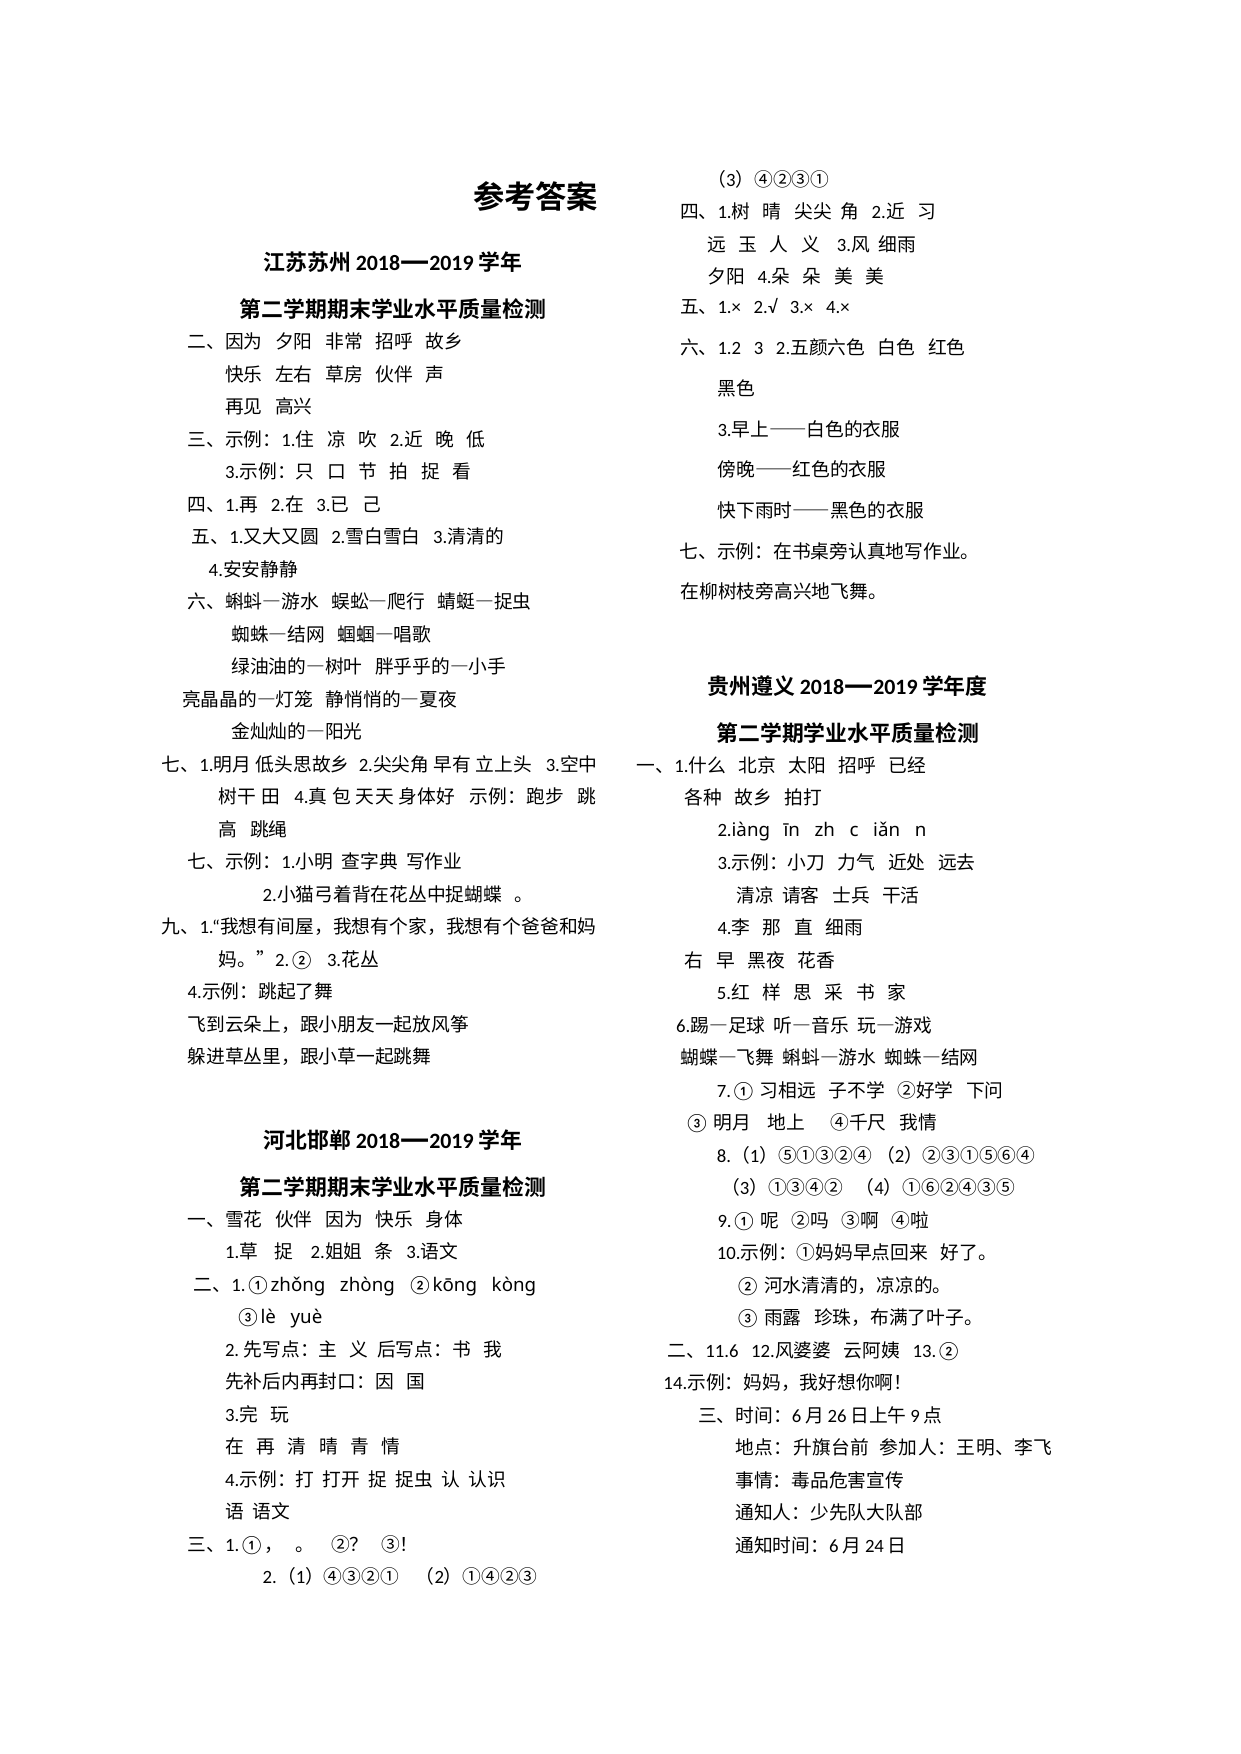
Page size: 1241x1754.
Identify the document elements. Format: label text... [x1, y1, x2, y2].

list 傍晚——红色的衣服 [680, 455, 1053, 482]
list 金灿灿的—阳光 [144, 714, 598, 747]
list 示例：在书桌旁认真地写作业。 [679, 536, 1053, 563]
list 3.示例：只 口 节 拍 捉 看 [187, 454, 598, 487]
list 黑色 [680, 373, 1053, 401]
list 4.示例：打 打开 捉 捉虫 认 认识 [187, 1462, 598, 1494]
text 第二学期学业水平质量检测 [642, 715, 1053, 748]
list 5.红 样 思 采 书 家 [717, 975, 1053, 1008]
list 一、1.什么 北京 太阳 招呼 已经 [620, 748, 1053, 780]
list 在柳树枝旁高兴地飞舞。 [642, 577, 1053, 604]
text 第二学期期末学业水平质量检测 [187, 292, 598, 324]
list 快下雨时——黑色的衣服 [680, 496, 1053, 523]
list 地点：升旗台前 参加人：王明、李飞 事情：毒品危害宣传 [735, 1430, 1053, 1495]
list 雪花 伙伴 因为 快乐 身体 [187, 1202, 598, 1234]
list 在 再 清 晴 青 情 [187, 1429, 598, 1462]
list 先写点：主 义 后写点：书 我 [225, 1332, 598, 1364]
list 右 早 黑夜 花香 [642, 943, 1053, 975]
list 九、1.“我想有间屋，我想有个家，我想有个爸爸和妈妈。”2.② 3.花丛 [144, 909, 598, 974]
list ③明月 地上 ④千尺 我情 [642, 1105, 1053, 1138]
list 10.示例：①妈妈早点回来 好了。 [717, 1235, 1053, 1268]
list ③雨露 珍珠，布满了叶子。 [735, 1300, 1053, 1333]
list 四、1.树 晴 尖尖 角 2.近 习 [642, 194, 1053, 227]
list （3）④②③① [642, 162, 1053, 194]
list 清凉 请客 士兵 干活 [642, 878, 1053, 910]
list 蝴蝶—飞舞 蝌蚪—游水 蜘蛛—结网 [642, 1040, 1053, 1073]
list 绿油油的—树叶 胖乎乎的—小手 [144, 649, 598, 682]
list 语 语文 [187, 1494, 598, 1527]
list （3）①③④② （4）①⑥②④③⑤ [717, 1170, 1053, 1203]
list 4.安安静静 [192, 552, 598, 584]
list 各种 故乡 拍打 [642, 780, 1053, 813]
list 亮晶晶的—灯笼 静悄悄的—夏夜 [144, 682, 598, 714]
list 远 玉 人 义 3.风 细雨 [642, 227, 1053, 259]
list 飞到云朵上，跟小朋友一起放风筝 [187, 1007, 598, 1039]
list 快乐 左右 草房 伙伴 声 [187, 357, 598, 389]
text 参考答案 [187, 162, 598, 227]
list 蜘蛛—结网 蝈蝈—唱歌 [144, 617, 598, 649]
list 五、1.× 2.√ 3.× 4.× [680, 292, 1053, 319]
list 夕阳 4.朵 朵 美 美 [642, 259, 1053, 292]
text 第二学期期末学业水平质量检测 [187, 1169, 598, 1202]
list 二、11.6 12.风婆婆 云阿姨 13.② [642, 1333, 1053, 1365]
list 示例：1.小明 查字典 写作业 [187, 844, 598, 877]
list 六、1.2 3 2.五颜六色 白色 红色 [680, 333, 1053, 360]
list 先补后内再封口：因 国 [187, 1364, 598, 1397]
list 2.（1）④③②① （2）①④②③ [187, 1559, 598, 1592]
list ②河水清清的，凉凉的。 [735, 1268, 1053, 1300]
list 2.iàng īn zh c iǎn n [642, 813, 1053, 845]
list 四、1.再 2.在 3.已 己 [187, 487, 598, 519]
list 3.早上——白色的衣服 [680, 414, 1053, 441]
list 2.小猫弓着背在花丛中捉蝴蝶 。 [187, 877, 598, 909]
list 七、1.明月 低头思故乡 2.尖尖角 早有 立上头 3.空中 树干 田 4.真 包 天天 身体好 示例：跑步 跳高 跳绳 [144, 747, 598, 844]
list 五、1.又大又圆 2.雪白雪白 3.清清的 [192, 519, 598, 552]
list 9.①呢 ②吗 ③啊 ④啦 [642, 1203, 1053, 1235]
list 8.（1）⑤①③②④ （2）②③①⑤⑥④ [717, 1138, 1053, 1170]
list 1.草 捉 2.姐姐 条 3.语文 [187, 1234, 598, 1267]
list 14.示例：妈妈，我好想你啊！ [642, 1365, 1053, 1398]
list 三、时间：6月26日上午9点 [698, 1398, 1053, 1430]
list 4.李 那 直 细雨 [642, 910, 1053, 943]
list 二、1.①zhǒng zhòng ②kōng kòng [194, 1267, 598, 1299]
list ③lè yuè [187, 1299, 598, 1332]
text 江苏苏州2018—2019学年 [187, 227, 598, 292]
list 蝌蚪—游水 蜈蚣—爬行 蜻蜓—捉虫 [187, 584, 598, 617]
list 3.完 玩 [187, 1397, 598, 1429]
list 7.①习相远 子不学 ②好学 下问 [717, 1073, 1053, 1105]
list 通知时间：6月24日 [735, 1528, 1053, 1560]
text 河北邯郸2018—2019学年 [187, 1104, 598, 1169]
list 躲进草丛里，跟小草一起跳舞 [187, 1039, 598, 1072]
list 3.示例：小刀 力气 近处 远去 [642, 845, 1053, 878]
text 贵州遵义2018—2019学年度 [642, 650, 1053, 715]
list 6.踢—足球 听—音乐 玩—游戏 [642, 1008, 1053, 1040]
list 因为 夕阳 非常 招呼 故乡 [187, 324, 598, 357]
list 三、1.①， 。 ②？ ③！ [187, 1527, 598, 1559]
list 4.示例：跳起了舞 [187, 974, 598, 1007]
list 通知人：少先队大队部 [735, 1495, 1053, 1528]
list 三、示例：1.住 凉 吹 2.近 晚 低 [187, 422, 598, 454]
list 再见 高兴 [187, 389, 598, 422]
